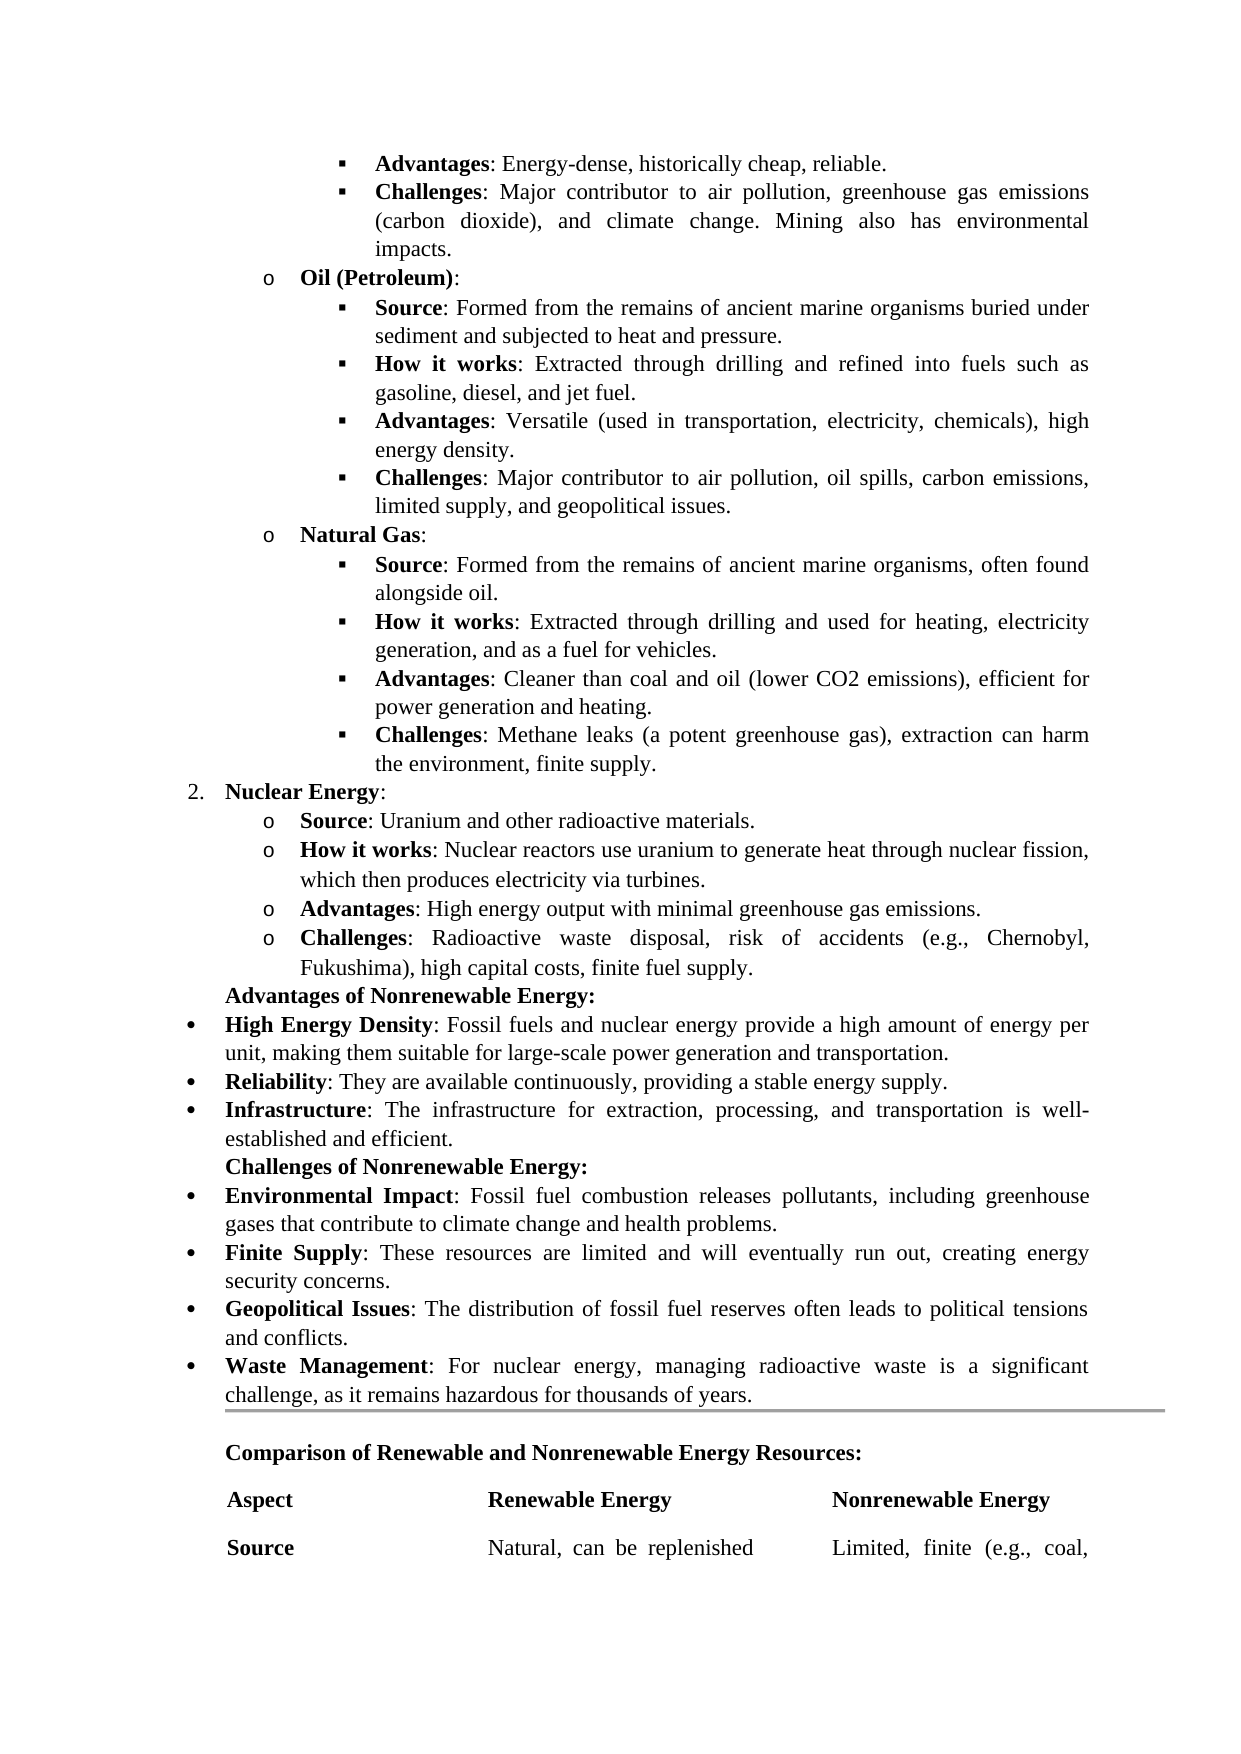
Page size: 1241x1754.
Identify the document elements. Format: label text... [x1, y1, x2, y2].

table_header Aspect [150, 1485, 411, 1533]
list How it works: Extracted through drilling and refined into fuels such as gasoline, diesel, and jet fuel. [337, 350, 1090, 405]
list Source: Formed from the remains of ancient marine organisms, often found alongside oil. [337, 551, 1090, 606]
list Challenges: Major contributor to air pollution, greenhouse gas emissions (carbon dioxide), and climate change. Mining also has environmental impacts. [337, 178, 1090, 262]
list Challenges: Methane leaks (a potent greenhouse gas), extraction can harm the environment, finite supply. [337, 721, 1090, 776]
list Challenges: Radioactive waste disposal, risk of accidents (e.g., Chernobyl, Fukushima), high capital costs, finite fuel supply. [262, 924, 1090, 981]
list Source: Formed from the remains of ancient marine organisms buried under sediment and subjected to heat and pressure. [337, 293, 1090, 348]
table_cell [755, 1533, 1090, 1581]
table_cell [411, 1533, 755, 1581]
table_header Nonrenewable Energy [755, 1485, 1090, 1533]
table_cell Source [150, 1533, 411, 1581]
list Environmental Impact: Fossil fuel combustion releases pollutants, including greenhouse gases that contribute to climate change and health problems. [187, 1182, 1090, 1236]
list Challenges: Major contributor to air pollution, oil spills, carbon emissions, limited supply, and geopolitical issues. [337, 464, 1090, 519]
list Source: Uranium and other radioactive materials. [262, 807, 1090, 834]
list Reliability: They are available continuously, providing a stable energy supply. [187, 1068, 1090, 1094]
list How it works: Extracted through drilling and used for heating, electricity generation, and as a fuel for vehicles. [337, 608, 1090, 662]
list Advantages of Nonrenewable Energy: [225, 983, 1090, 1009]
list Advantages: High energy output with minimal greenhouse gas emissions. [262, 895, 1090, 922]
list Waste Management: For nuclear energy, managing radioactive waste is a significant challenge, as it remains hazardous for thousands of years. [187, 1352, 1090, 1407]
list Advantages: Versatile (used in transportation, electricity, chemicals), high energy density. [337, 407, 1090, 462]
list Advantages: Cleaner than coal and oil (lower CO2 emissions), efficient for power generation and heating. [337, 664, 1090, 719]
list Geopolitical Issues: The distribution of fossil fuel reserves often leads to political tensions and conflicts. [187, 1295, 1090, 1350]
list Comparison of Renewable and Nonrenewable Energy Resources: [225, 1439, 1090, 1466]
list Natural Gas: [262, 521, 1090, 549]
list Nuclear Energy: [187, 778, 1090, 805]
list How it works: Nuclear reactors use uranium to generate heat through nuclear fission, which then produces electricity via turbines. [262, 837, 1090, 893]
list Finite Supply: These resources are limited and will eventually run out, creating energy security concerns. [187, 1238, 1090, 1293]
list Infrastructure: The infrastructure for extraction, processing, and transportation is well-established and efficient. [187, 1096, 1090, 1151]
list Advantages: Energy-dense, historically cheap, reliable. [337, 150, 1090, 176]
table_header Renewable Energy [411, 1485, 755, 1533]
list Oil (Petroleum): [262, 264, 1090, 291]
list High Energy Density: Fossil fuels and nuclear energy provide a high amount of energy per unit, making them suitable for large-scale power generation and transportation. [187, 1011, 1090, 1066]
list Challenges of Nonrenewable Energy: [225, 1153, 1090, 1179]
